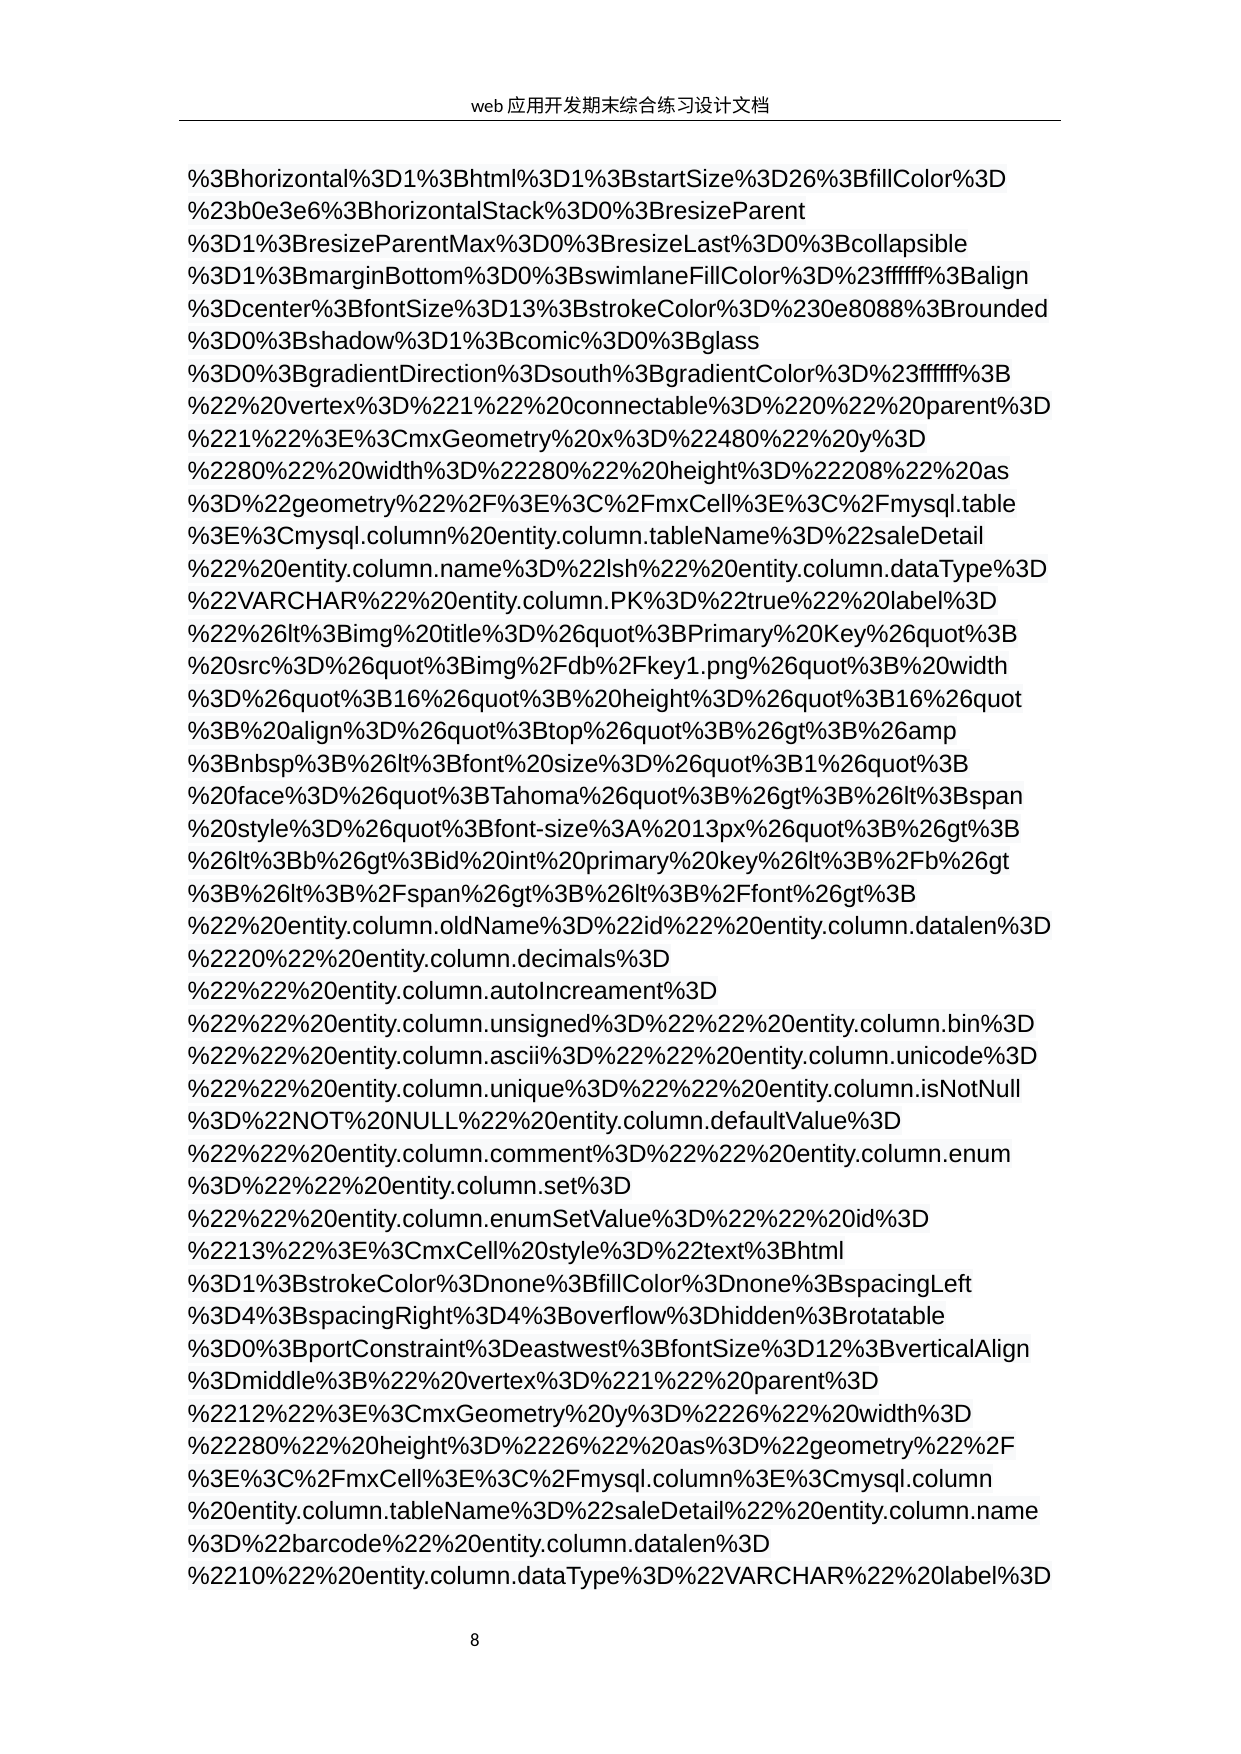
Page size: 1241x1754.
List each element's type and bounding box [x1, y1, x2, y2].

text [187, 162, 1053, 1592]
